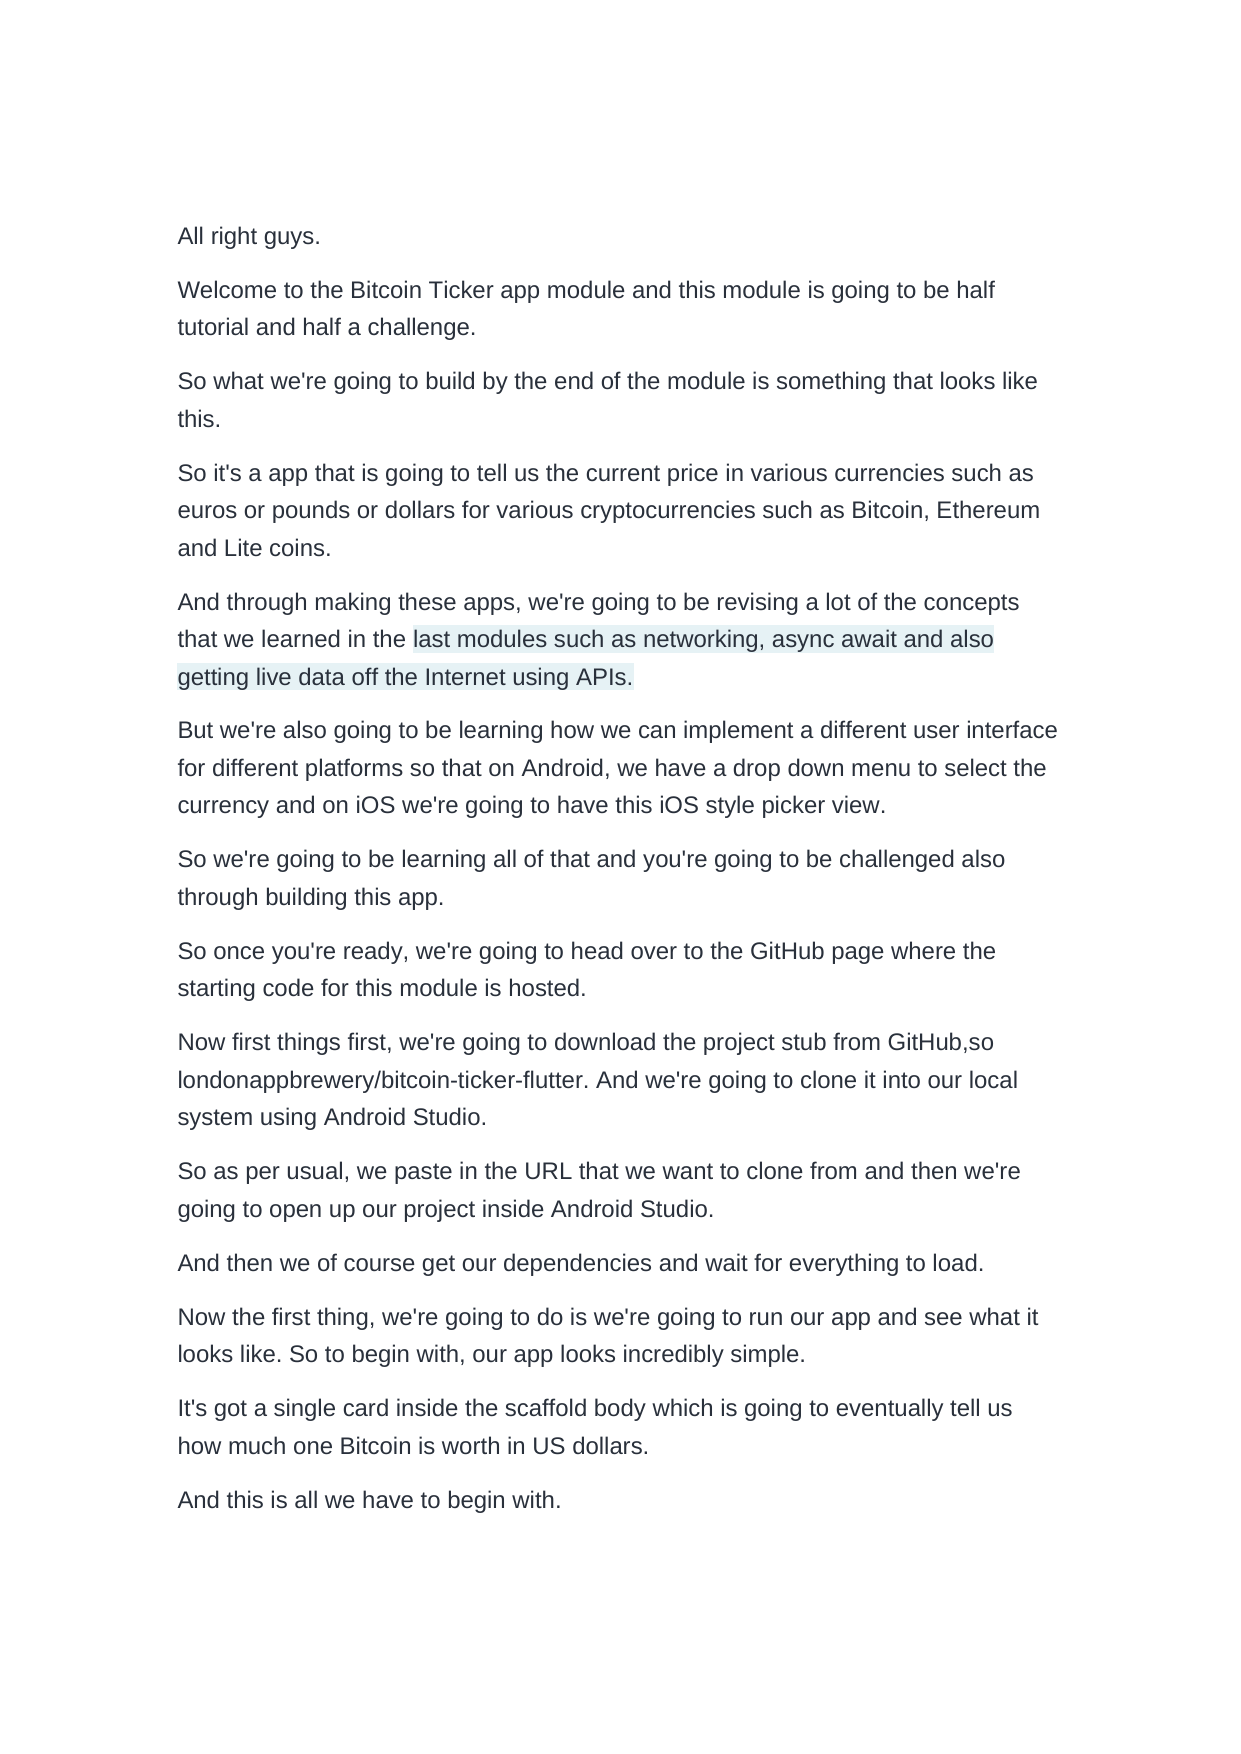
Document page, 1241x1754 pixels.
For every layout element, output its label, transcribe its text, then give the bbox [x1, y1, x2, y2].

text And this is all we have to begin with. [177, 1481, 1063, 1518]
text Now first things first, we're going to download the project stub from GitHub,so londonappbrewery/bitcoin-ticker-flutter. And we're going to clone it into our local system using Android Studio. [177, 1023, 1063, 1136]
text And through making these apps, we're going to be revising a lot of the concepts that we learned in the last modules such as networking, async await and also getting live data off the Internet using APIs. [177, 583, 1063, 695]
text All right guys. [177, 217, 1063, 254]
text So we're going to be learning all of that and you're going to be challenged also through building this app. [177, 841, 1063, 916]
text But we're also going to be learning how we can implement a different user interface for different platforms so that on Android, we have a drop down menu to select the currency and on iOS we're going to have this iOS style picker view. [177, 712, 1063, 824]
text And then we of course get our dependencies and wait for everything to load. [177, 1244, 1063, 1281]
text Welcome to the Bitcoin Ticker app module and this module is going to be half tutorial and half a challenge. [177, 271, 1063, 346]
text So as per usual, we paste in the URL that we want to clone from and then we're going to open up our project inside Android Studio. [177, 1152, 1063, 1227]
text So it's a app that is going to tell us the current price in various currencies such as euros or pounds or dollars for various cryptocurrencies such as Bitcoin, Ethereum and Lite coins. [177, 454, 1063, 566]
text So what we're going to build by the end of the module is something that looks like this. [177, 362, 1063, 437]
text Now the first thing, we're going to do is we're going to run our app and see what it looks like. So to begin with, our app looks incredibly simple. [177, 1298, 1063, 1373]
text It's got a single card inside the scaffold body which is going to eventually tell us how much one Bitcoin is worth in US dollars. [177, 1389, 1063, 1464]
text So once you're ready, we're going to head over to the GitHub page where the starting code for this module is hosted. [177, 932, 1063, 1007]
